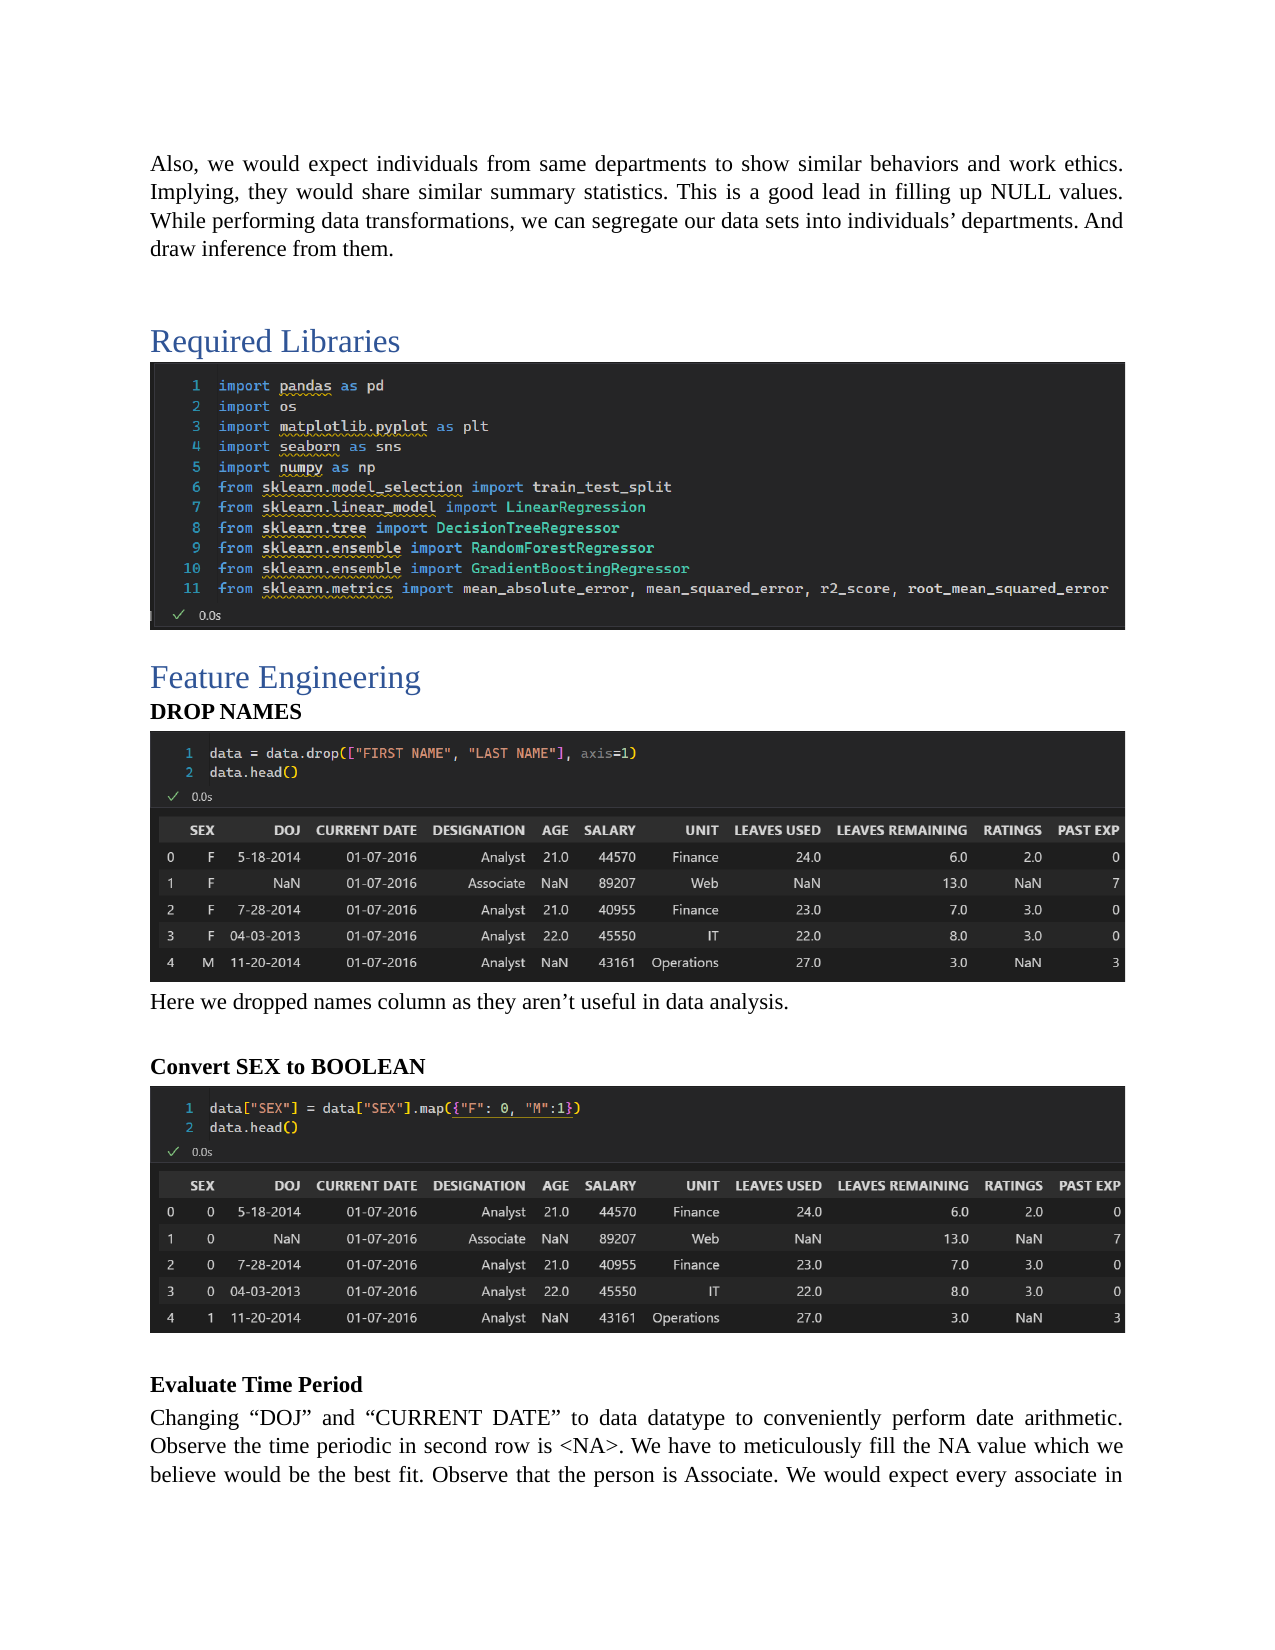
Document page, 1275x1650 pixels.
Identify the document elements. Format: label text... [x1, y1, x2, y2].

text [150, 1404, 1125, 1487]
text Convert SEX to BOOLEAN [150, 1053, 1125, 1080]
text Evaluate Time Period [150, 1371, 1125, 1398]
text DROP NAMES [150, 698, 1125, 725]
picture [150, 362, 1125, 630]
picture [150, 1086, 1125, 1333]
subtitle Feature Engineering [150, 657, 1125, 695]
text Also, we would expect individuals from same departments to show similar behaviors and work ethics. Implying, they would share similar summary statistics. This is a good lead in filling up NULL values. While performing data transformations, we can segregate our data sets into individuals’ departments. And draw inference from them. [150, 150, 1125, 262]
text Here we dropped names column as they aren’t useful in data analysis. [150, 988, 1125, 1014]
subtitle Required Libraries [150, 321, 1125, 360]
picture [150, 731, 1125, 982]
